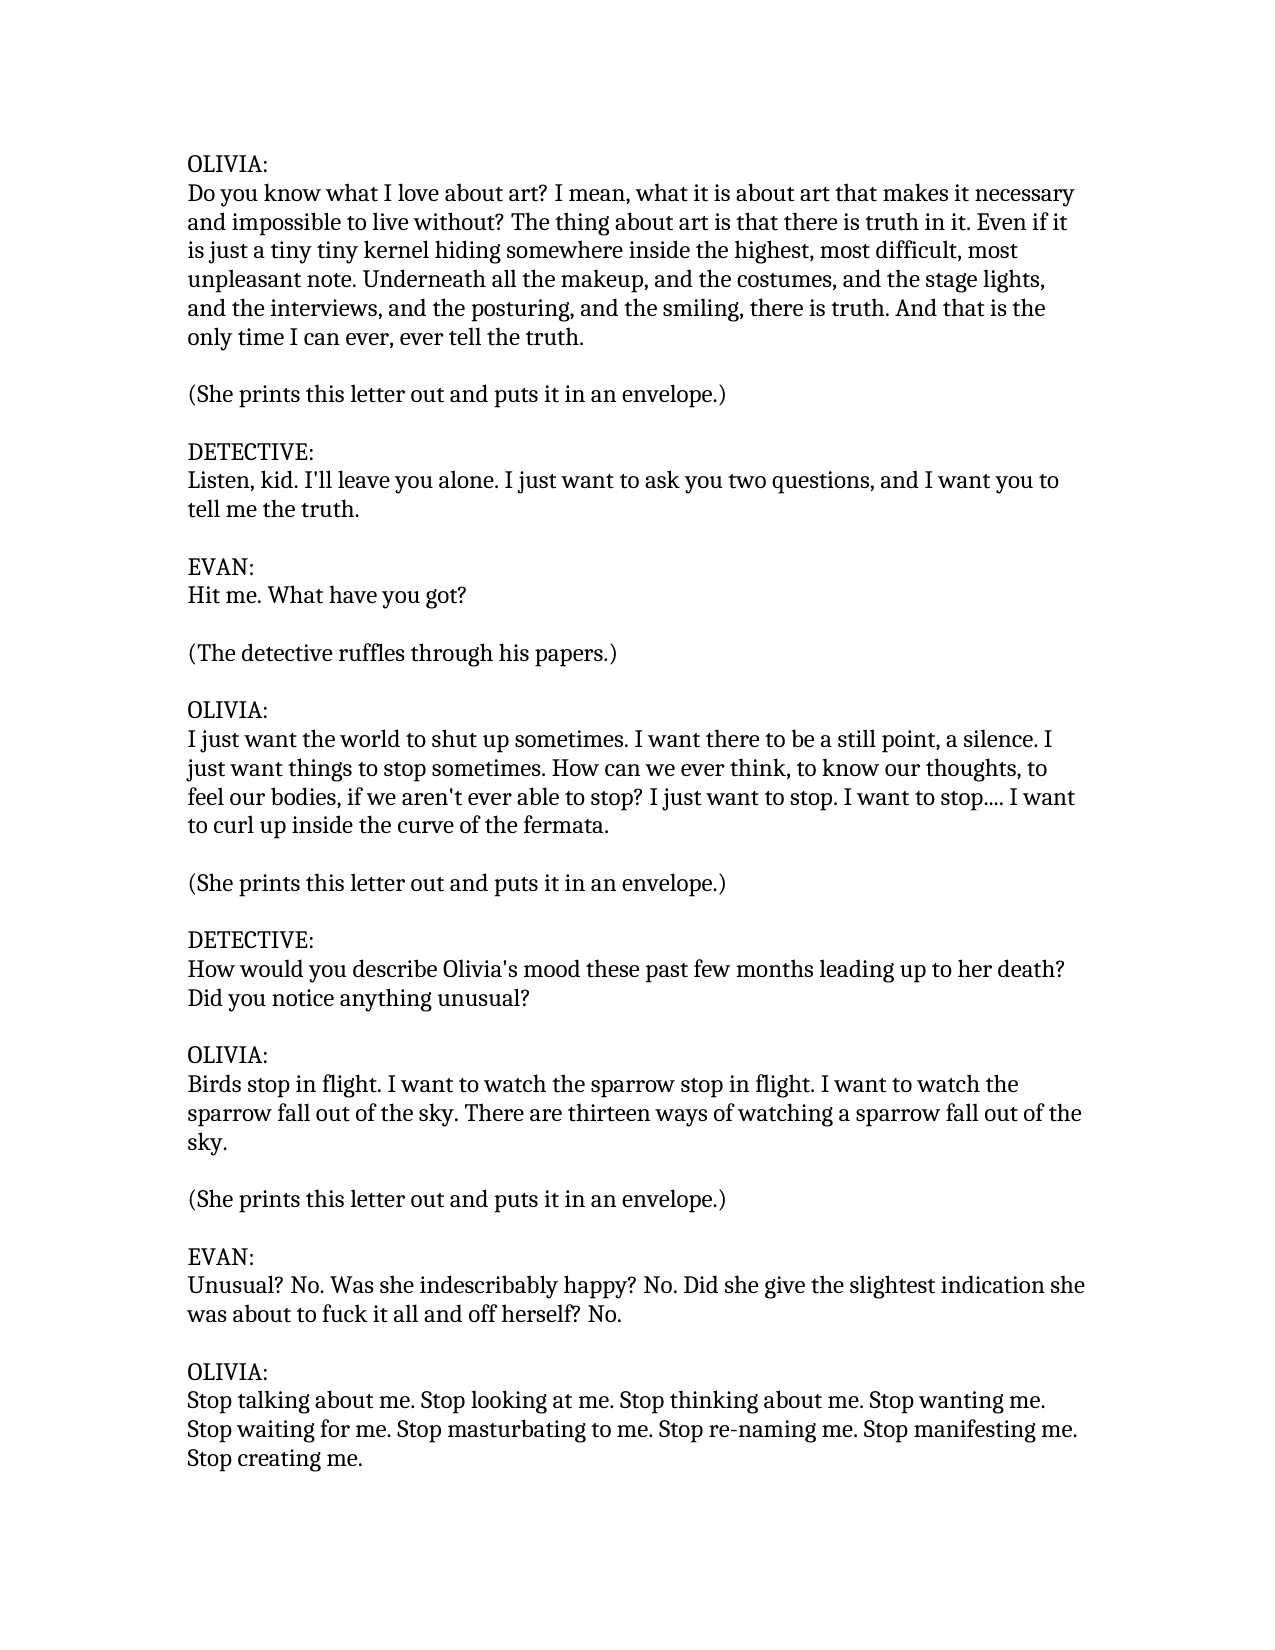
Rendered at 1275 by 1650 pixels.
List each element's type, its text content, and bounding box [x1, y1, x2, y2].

text I just want the world to shut up sometimes. I want there to be a still point, a silence. I just want things to stop sometimes. How can we ever think, to know our thoughts, to feel our bodies, if we aren't ever able to stop? I just want to stop. I want to stop.... I want to curl up inside the curve of the fermata. [187, 725, 1087, 840]
text (The detective ruffles through his papers.) [187, 639, 1087, 667]
text (She prints this letter out and puts it in an envelope.) [187, 1185, 1087, 1214]
text DETECTIVE: [187, 437, 1087, 466]
text Unusual? No. Was she indescribably happy? No. Did she give the slightest indication she was about to fuck it all and off herself? No. [187, 1271, 1087, 1329]
text OLIVIA: [187, 1041, 1087, 1070]
text OLIVIA: [187, 696, 1087, 725]
text Hit me. What have you got? [187, 581, 1087, 610]
text EVAN: [187, 1242, 1087, 1271]
text OLIVIA: [187, 1357, 1087, 1386]
text How would you describe Olivia's mood these past few months leading up to her death? Did you notice anything unusual? [187, 955, 1087, 1012]
text DETECTIVE: [187, 926, 1087, 955]
text OLIVIA: [187, 150, 1087, 179]
text Do you know what I love about art? I mean, what it is about art that makes it necessary and impossible to live without? The thing about art is that there is truth in it. Even if it is just a tiny tiny kernel hiding somewhere inside the highest, most difficult, most unpleasant note. Underneath all the makeup, and the costumes, and the stage lights, and the interviews, and the posturing, and the smiling, there is truth. And that is the only time I can ever, ever tell the truth. [187, 179, 1087, 351]
text Birds stop in flight. I want to watch the sparrow stop in flight. I want to watch the sparrow fall out of the sky. There are thirteen ways of watching a sparrow fall out of the sky. [187, 1070, 1087, 1156]
text Stop talking about me. Stop looking at me. Stop thinking about me. Stop wanting me. Stop waiting for me. Stop masturbating to me. Stop re-naming me. Stop manifesting me. Stop creating me. [187, 1386, 1087, 1472]
text Listen, kid. I'll leave you alone. I just want to ask you two questions, and I want you to tell me the truth. [187, 466, 1087, 524]
text (She prints this letter out and puts it in an envelope.) [187, 869, 1087, 897]
text EVAN: [187, 552, 1087, 581]
text (She prints this letter out and puts it in an envelope.) [187, 380, 1087, 409]
